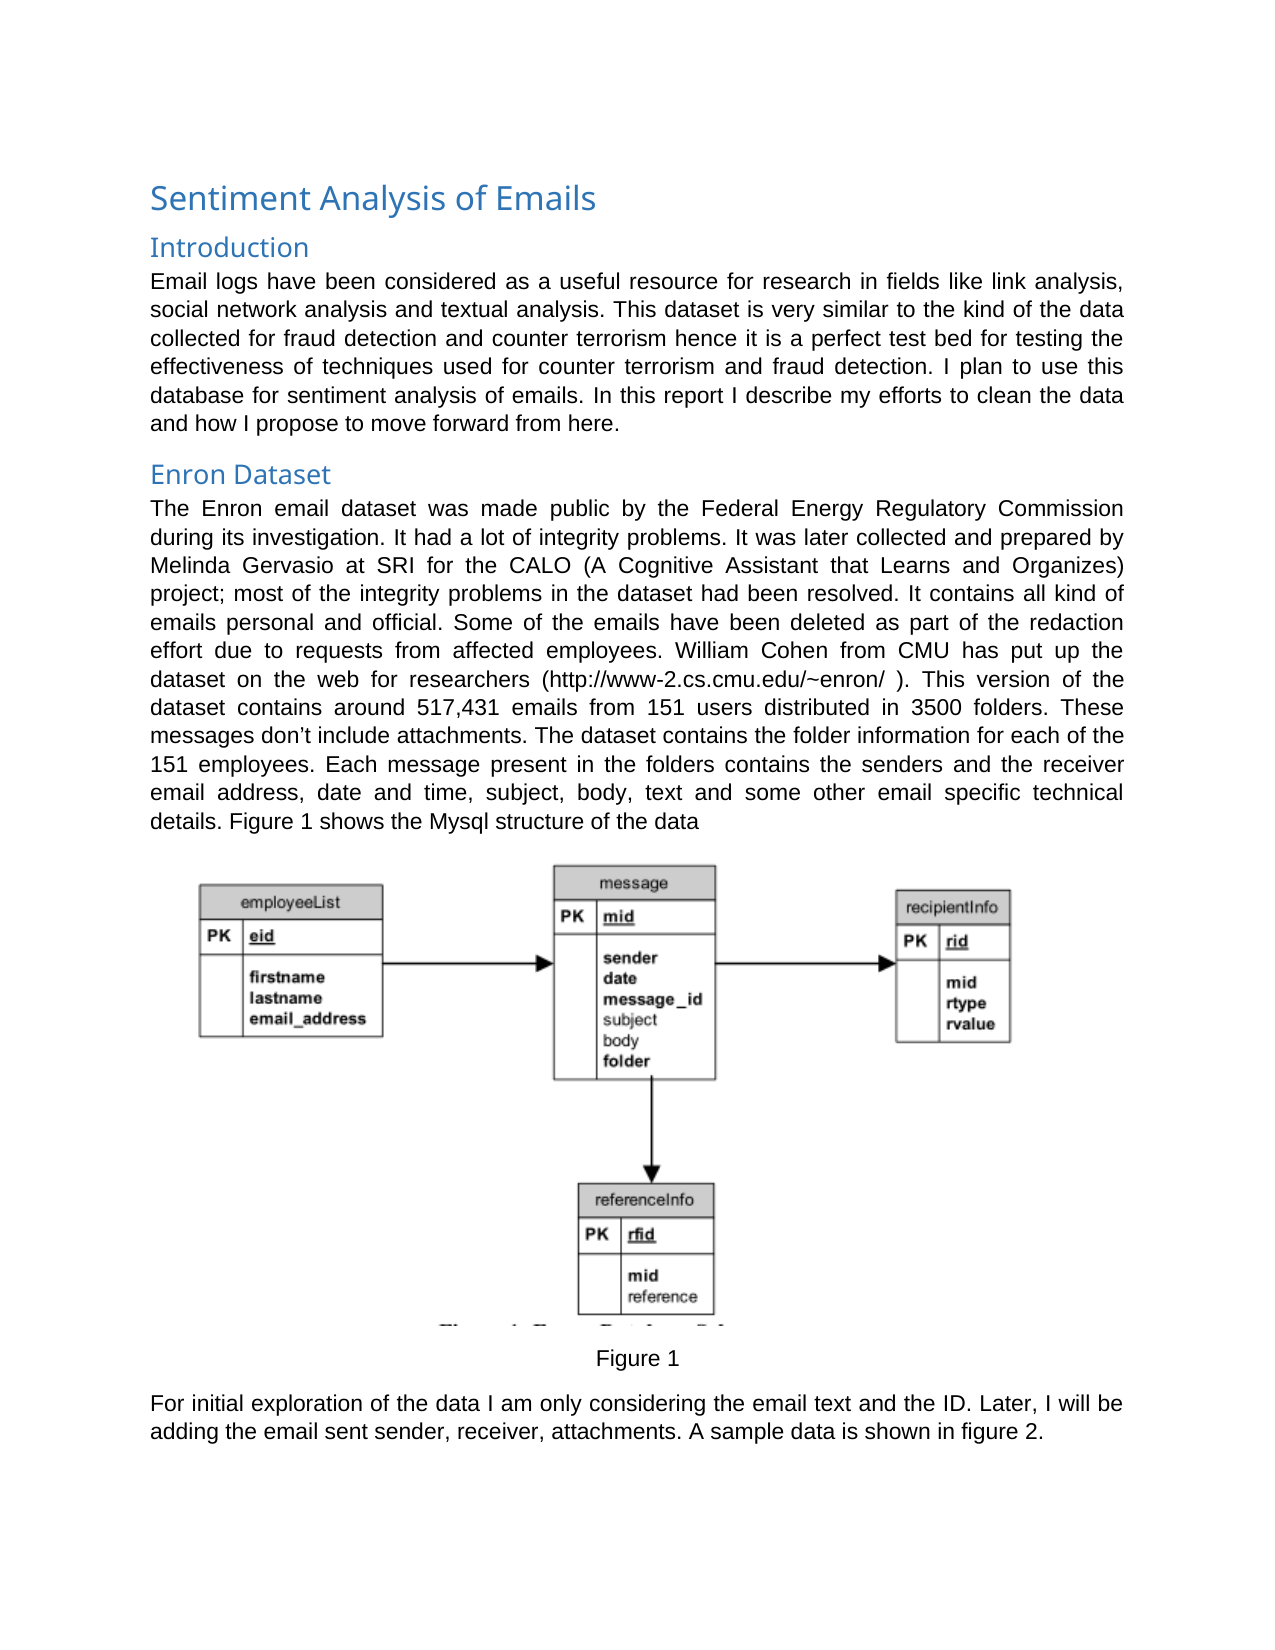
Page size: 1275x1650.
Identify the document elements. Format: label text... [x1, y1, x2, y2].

subtitle Introduction [150, 228, 1125, 265]
subtitle Sentiment Analysis of Emails [150, 175, 1125, 220]
text For initial exploration of the data I am only considering the email text and the ID. Later, I will be adding the email sent sender, receiver, attachments. A sample data is shown in figure 2. [150, 1390, 1125, 1445]
text The Enron email dataset was made public by the Federal Energy Regulatory Commission during its investigation. It had a lot of integrity problems. It was later collected and prepared by Melinda Gervasio at SRI for the CALO (A Cognitive Assistant that Learns and Organizes) project; most of the integrity problems in the dataset had been resolved. It contains all kind of emails personal and official. Some of the emails have been deleted as part of the redaction effort due to requests from affected employees. William Cohen from CMU has put up the dataset on the web for researchers (http://www-2.cs.cmu.edu/~enron/ ). This version of the dataset contains around 517,431 emails from 151 users distributed in 3500 folders. These messages don’t include attachments. The dataset contains the folder information for each of the 151 employees. Each message present in the folders contains the senders and the receiver email address, date and time, subject, body, text and some other email specific technical details. Figure 1 shows the Mysql structure of the data [150, 495, 1125, 834]
subtitle Enron Dataset [150, 455, 1125, 492]
text Figure 1 [150, 1345, 1125, 1371]
text Email logs have been considered as a useful resource for research in fields like link analysis, social network analysis and textual analysis. This dataset is very similar to the kind of the data collected for fraud detection and counter terrorism hence it is a perfect test bed for testing the effectiveness of techniques used for counter terrorism and fraud detection. I plan to use this database for sentiment analysis of emails. In this report I describe my efforts to clean the data and how I propose to move forward from here. [150, 268, 1125, 436]
picture [150, 852, 1125, 1326]
